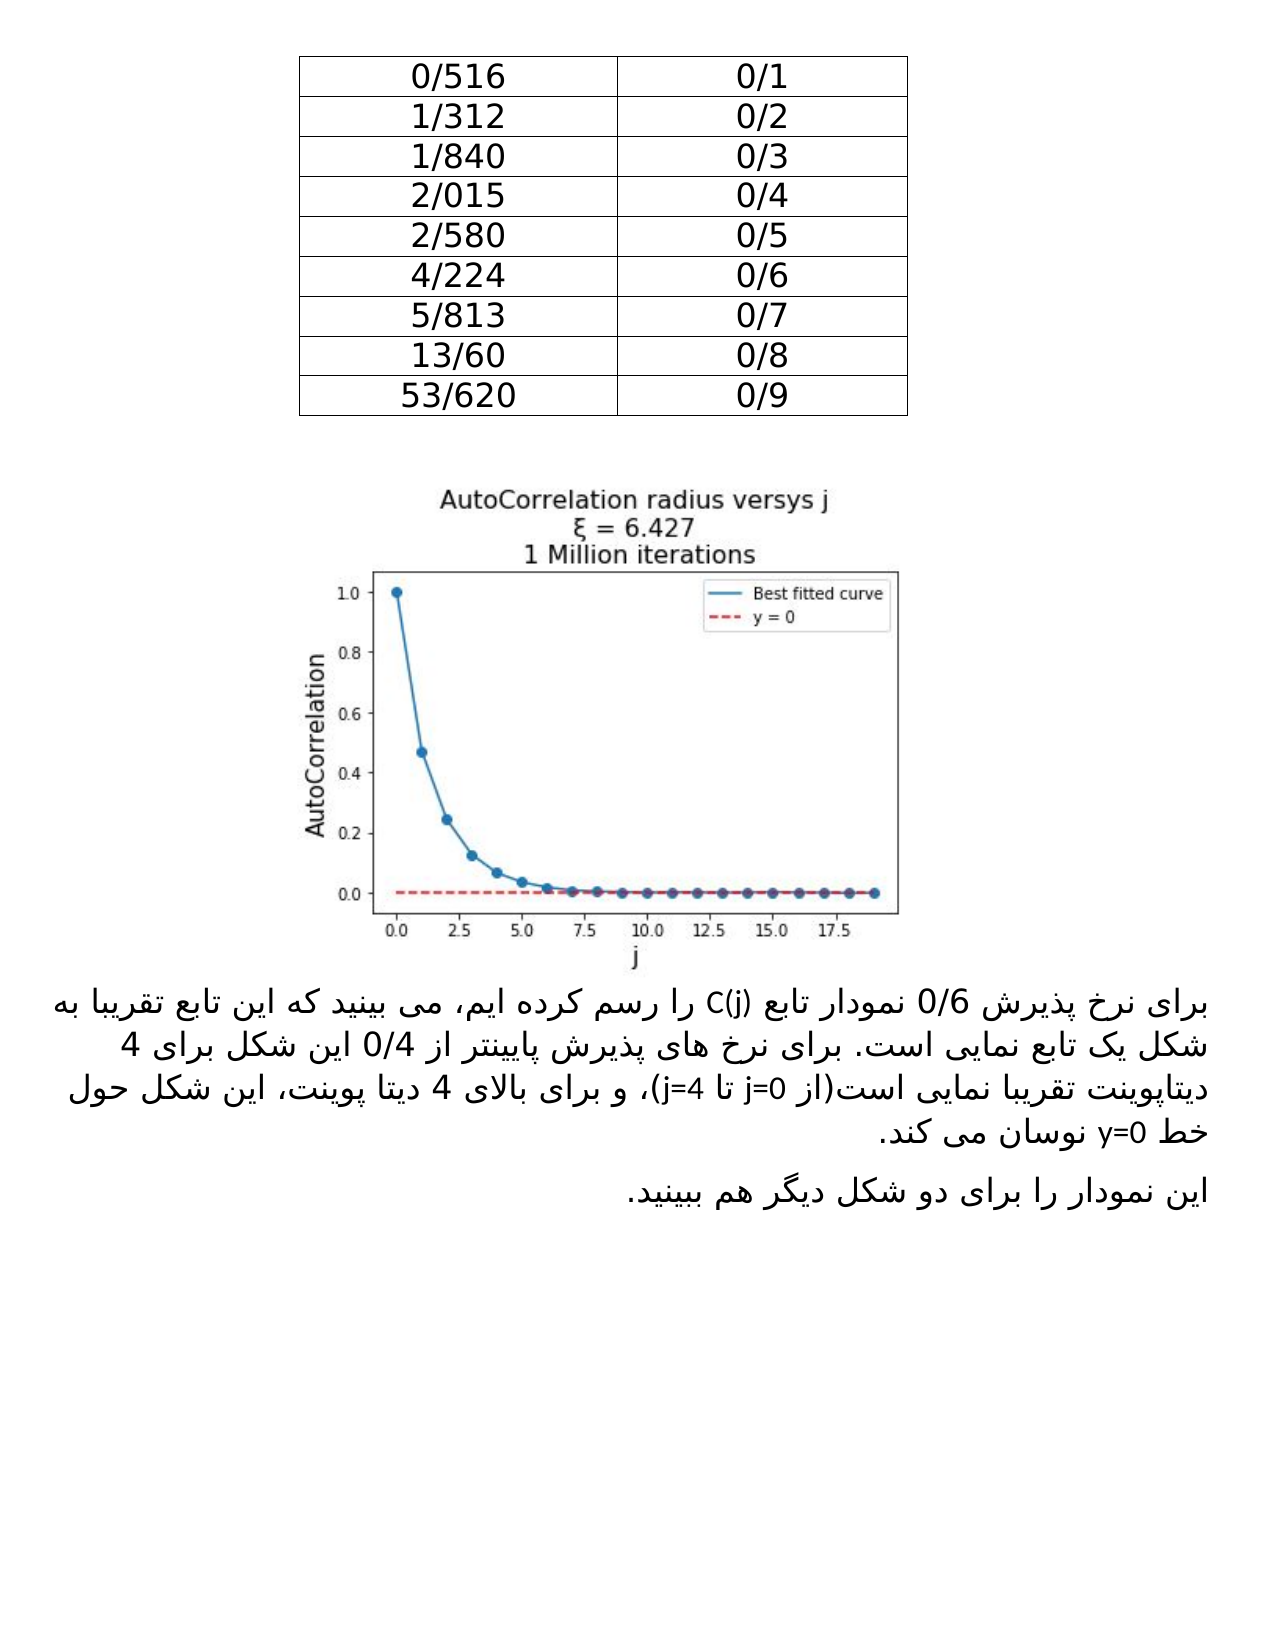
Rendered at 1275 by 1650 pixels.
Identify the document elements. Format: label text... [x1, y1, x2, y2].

table_cell 0/8 [618, 337, 907, 375]
table_cell 1/312 [300, 97, 617, 136]
table_cell 0/4 [618, 177, 907, 216]
table_cell 0/7 [618, 297, 907, 336]
table_cell 53/620 [300, 376, 617, 415]
table_cell 2/580 [300, 217, 617, 256]
table_cell 0/2 [618, 97, 907, 136]
table_cell 0/3 [618, 137, 907, 176]
table_cell 13/60 [300, 337, 617, 375]
table_cell 0/1 [618, 57, 907, 96]
table_cell 1/840 [300, 137, 617, 176]
text این نمودار را برای دو شکل دیگر هم ببینید. [47, 1172, 1209, 1210]
table_cell 0/516 [300, 57, 617, 96]
table_cell 0/9 [618, 376, 907, 415]
table_cell 2/015 [300, 177, 617, 216]
picture [261, 477, 943, 979]
table_cell 4/224 [300, 257, 617, 296]
table_cell 5/813 [300, 297, 617, 336]
table_cell 0/6 [618, 257, 907, 296]
table_cell 0/5 [618, 217, 907, 256]
